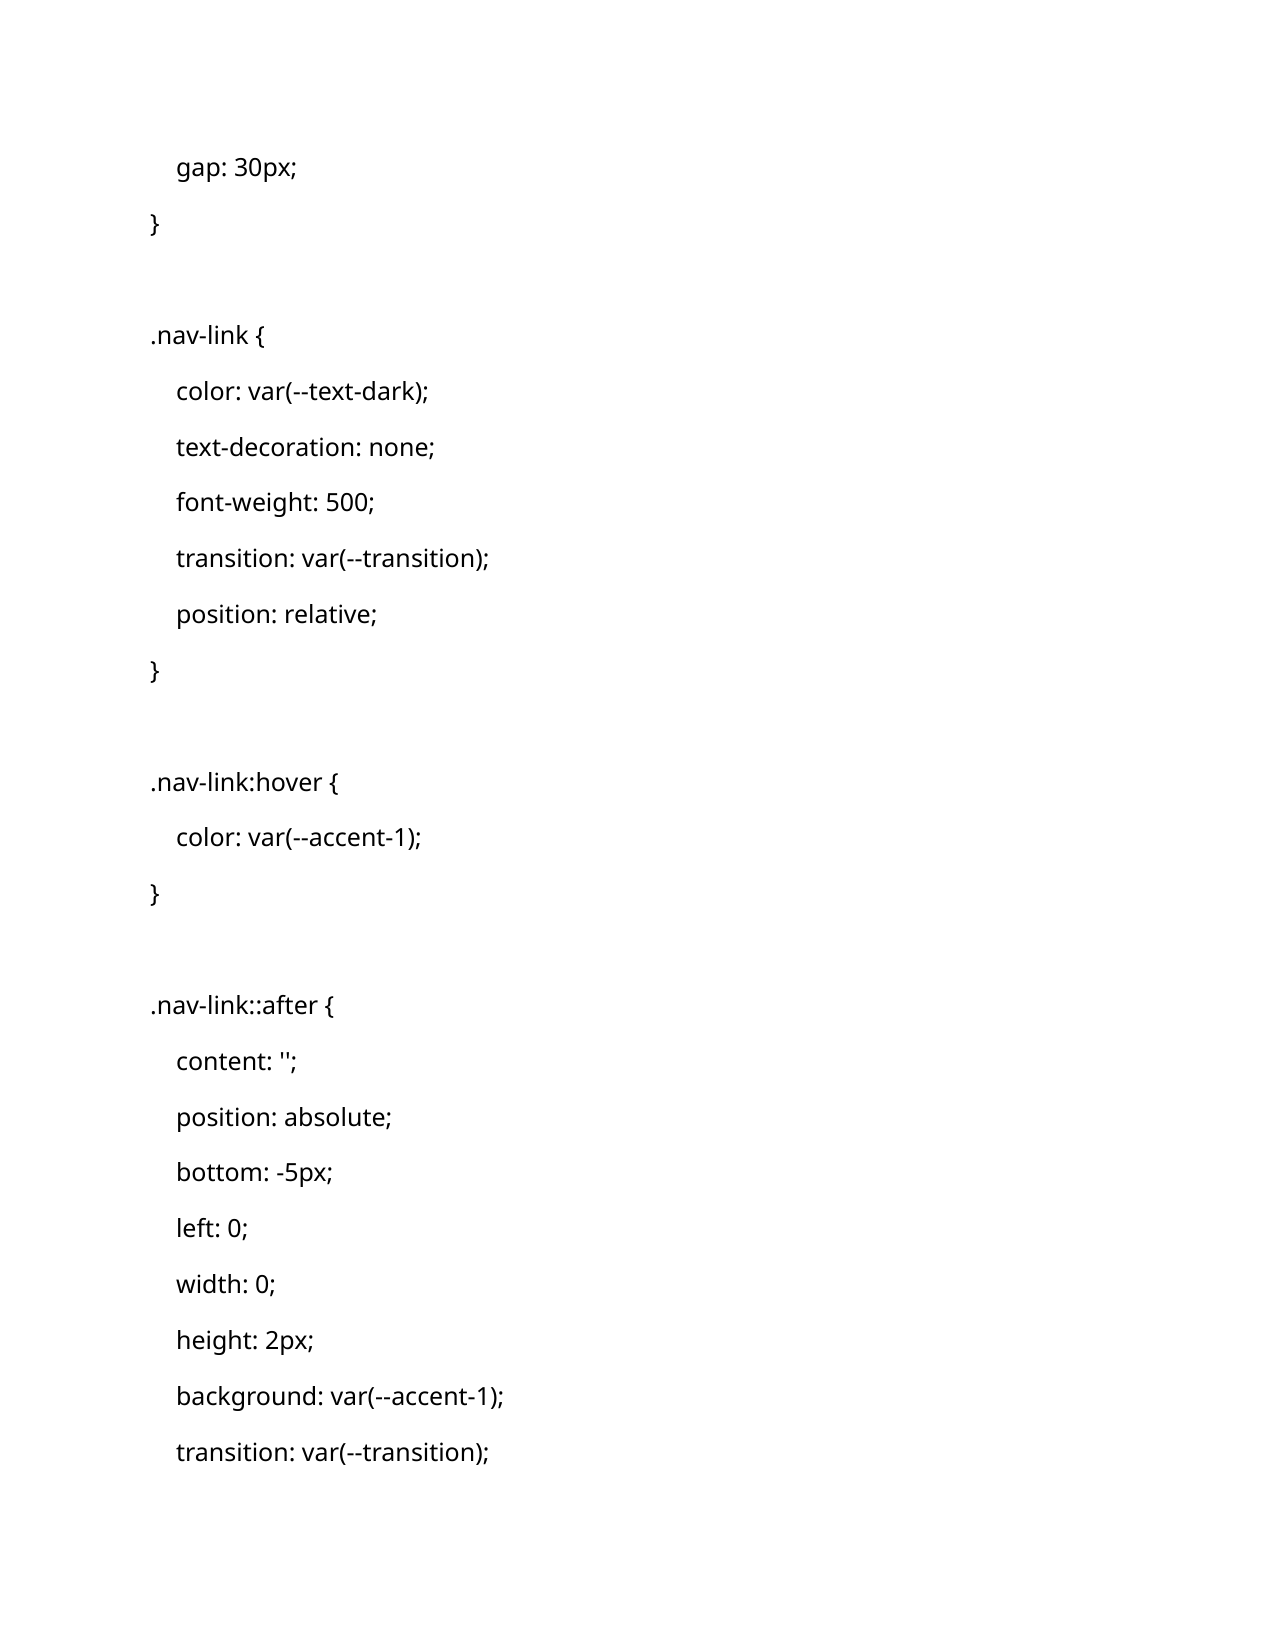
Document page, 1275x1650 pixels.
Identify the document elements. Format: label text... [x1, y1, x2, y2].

text transition: var(--transition); [150, 541, 1125, 575]
text width: 0; [150, 1267, 1125, 1301]
text color: var(--accent-1); [150, 820, 1125, 854]
text background: var(--accent-1); [150, 1378, 1125, 1412]
text } [150, 876, 1125, 910]
text height: 2px; [150, 1322, 1125, 1357]
text color: var(--text-dark); [150, 373, 1125, 407]
text content: ''; [150, 1043, 1125, 1077]
text transition: var(--transition); [150, 1434, 1125, 1468]
text .nav-link::after { [150, 987, 1125, 1022]
text position: absolute; [150, 1099, 1125, 1133]
text bottom: -5px; [150, 1155, 1125, 1189]
text } [150, 652, 1125, 687]
text } [150, 206, 1125, 240]
text text-decoration: none; [150, 429, 1125, 463]
text position: relative; [150, 597, 1125, 631]
text .nav-link { [150, 317, 1125, 352]
text left: 0; [150, 1211, 1125, 1245]
text .nav-link:hover { [150, 764, 1125, 798]
text font-weight: 500; [150, 485, 1125, 519]
text gap: 30px; [150, 150, 1125, 184]
